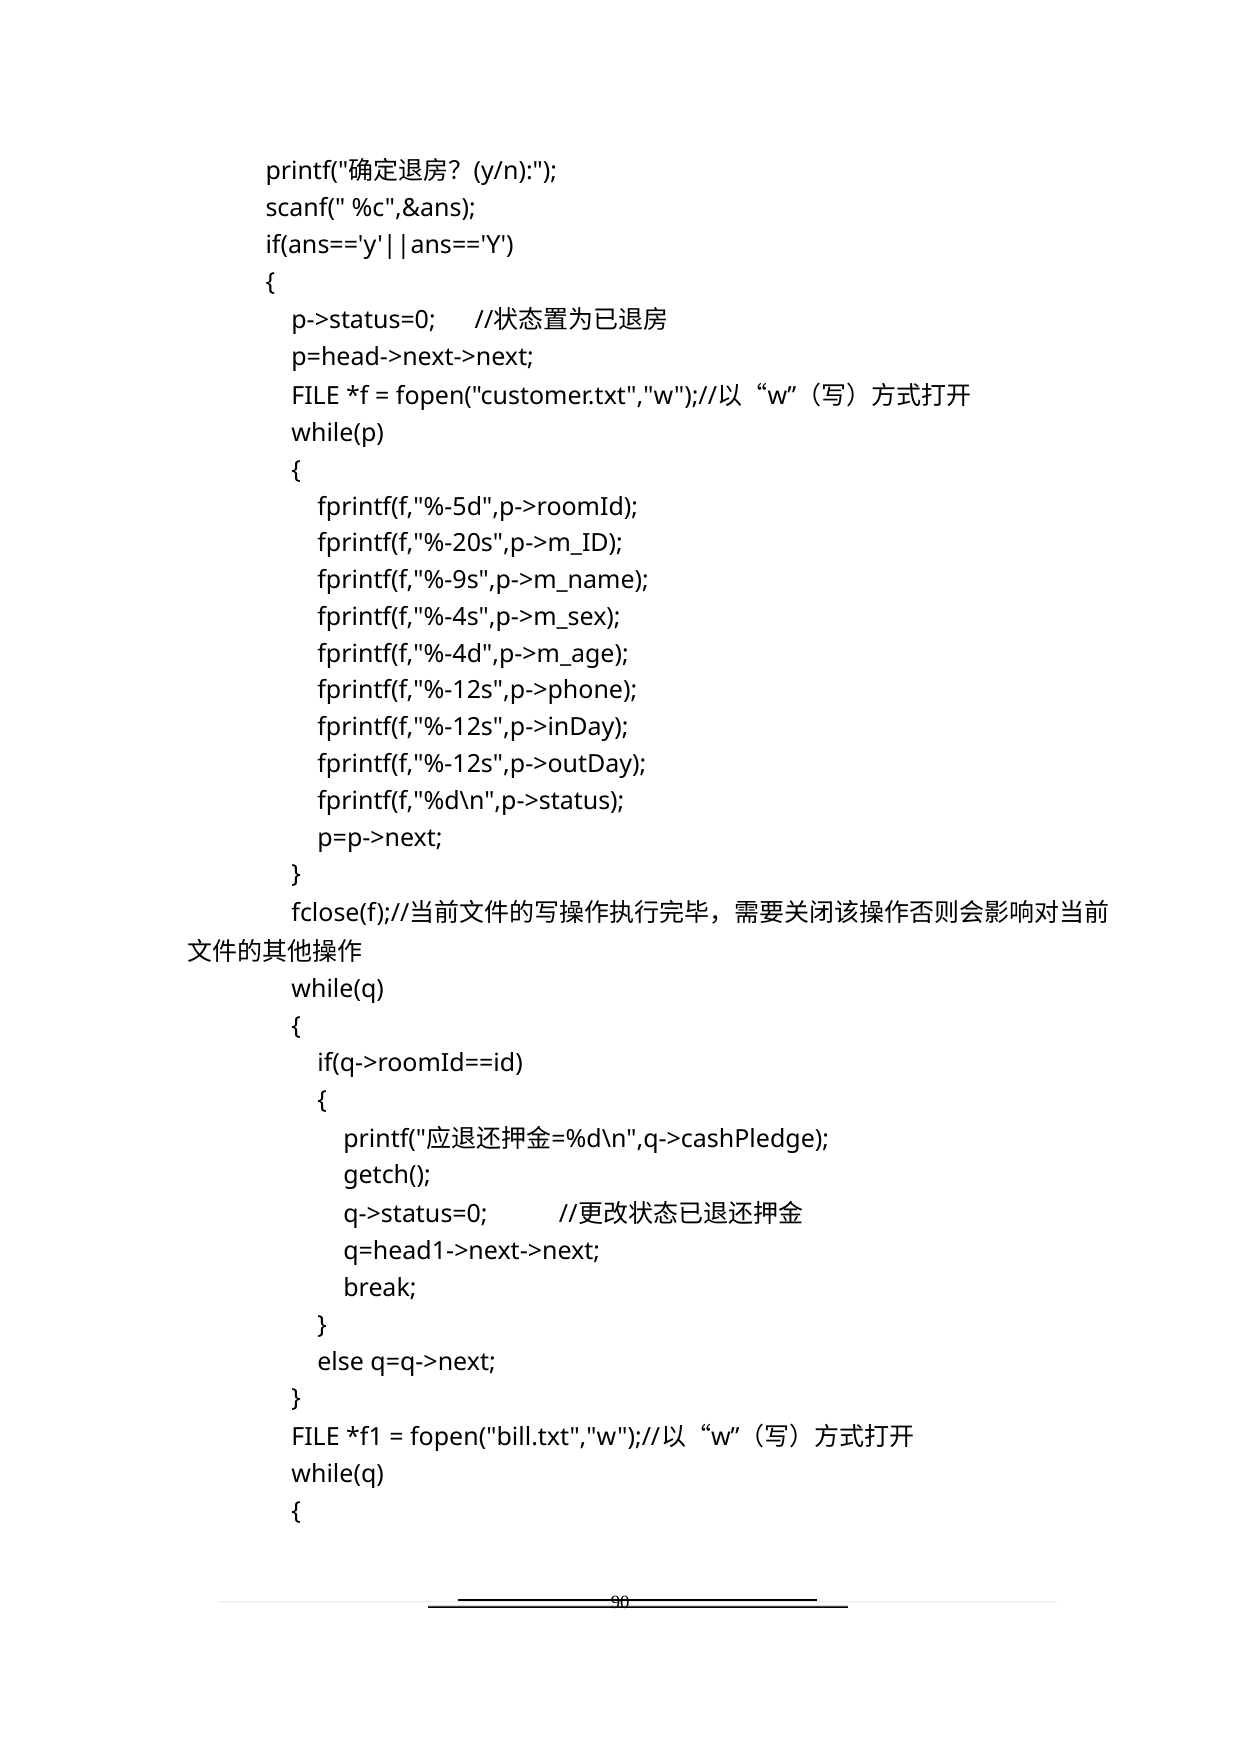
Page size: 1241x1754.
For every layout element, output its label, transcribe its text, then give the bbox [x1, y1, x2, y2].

text if(ans=='y'||ans=='Y') [187, 226, 1111, 260]
text FILE *f1 = fopen("bill.txt","w");//以“w”（写）方式打开 [187, 1417, 1111, 1453]
text while(p) [187, 415, 1111, 449]
picture [627, 1599, 1087, 1608]
picture [189, 1599, 627, 1608]
text p=p->next; [187, 819, 1111, 853]
text fclose(f);//当前文件的写操作执行完毕，需要关闭该操作否则会影响对当前文件的其他操作 [187, 893, 1111, 968]
text { [187, 1081, 1111, 1115]
text fprintf(f,"%-12s",p->inDay); [187, 709, 1111, 743]
text p=head->next->next; [187, 339, 1111, 373]
text fprintf(f,"%-4d",p->m_age); [187, 635, 1111, 669]
text while(q) [187, 1456, 1111, 1490]
text { [187, 1493, 1111, 1527]
text else q=q->next; [187, 1343, 1111, 1377]
text printf("应退还押金=%d\n",q->cashPledge); [187, 1118, 1111, 1154]
text } [187, 856, 1111, 890]
text fprintf(f,"%-12s",p->outDay); [187, 746, 1111, 780]
text while(q) [187, 971, 1111, 1005]
text } [187, 1306, 1111, 1341]
text fprintf(f,"%-5d",p->roomId); [187, 488, 1111, 522]
text { [187, 452, 1111, 486]
text q->status=0; //更改状态已退还押金 [187, 1194, 1111, 1230]
text fprintf(f,"%-12s",p->phone); [187, 672, 1111, 706]
text getch(); [187, 1157, 1111, 1191]
text scanf(" %c",&ans); [187, 189, 1111, 224]
text fprintf(f,"%d\n",p->status); [187, 782, 1111, 817]
text printf("确定退房？(y/n):"); [187, 151, 1111, 187]
text FILE *f = fopen("customer.txt","w");//以“w”（写）方式打开 [187, 376, 1111, 412]
text p->status=0; //状态置为已退房 [187, 300, 1111, 336]
text fprintf(f,"%-20s",p->m_ID); [187, 525, 1111, 559]
text fprintf(f,"%-9s",p->m_name); [187, 562, 1111, 596]
text if(q->roomId==id) [187, 1044, 1111, 1078]
text } [187, 1380, 1111, 1414]
text { [187, 1008, 1111, 1042]
text q=head1->next->next; [187, 1233, 1111, 1267]
text { [187, 263, 1111, 297]
text fprintf(f,"%-4s",p->m_sex); [187, 599, 1111, 633]
text break; [187, 1270, 1111, 1304]
